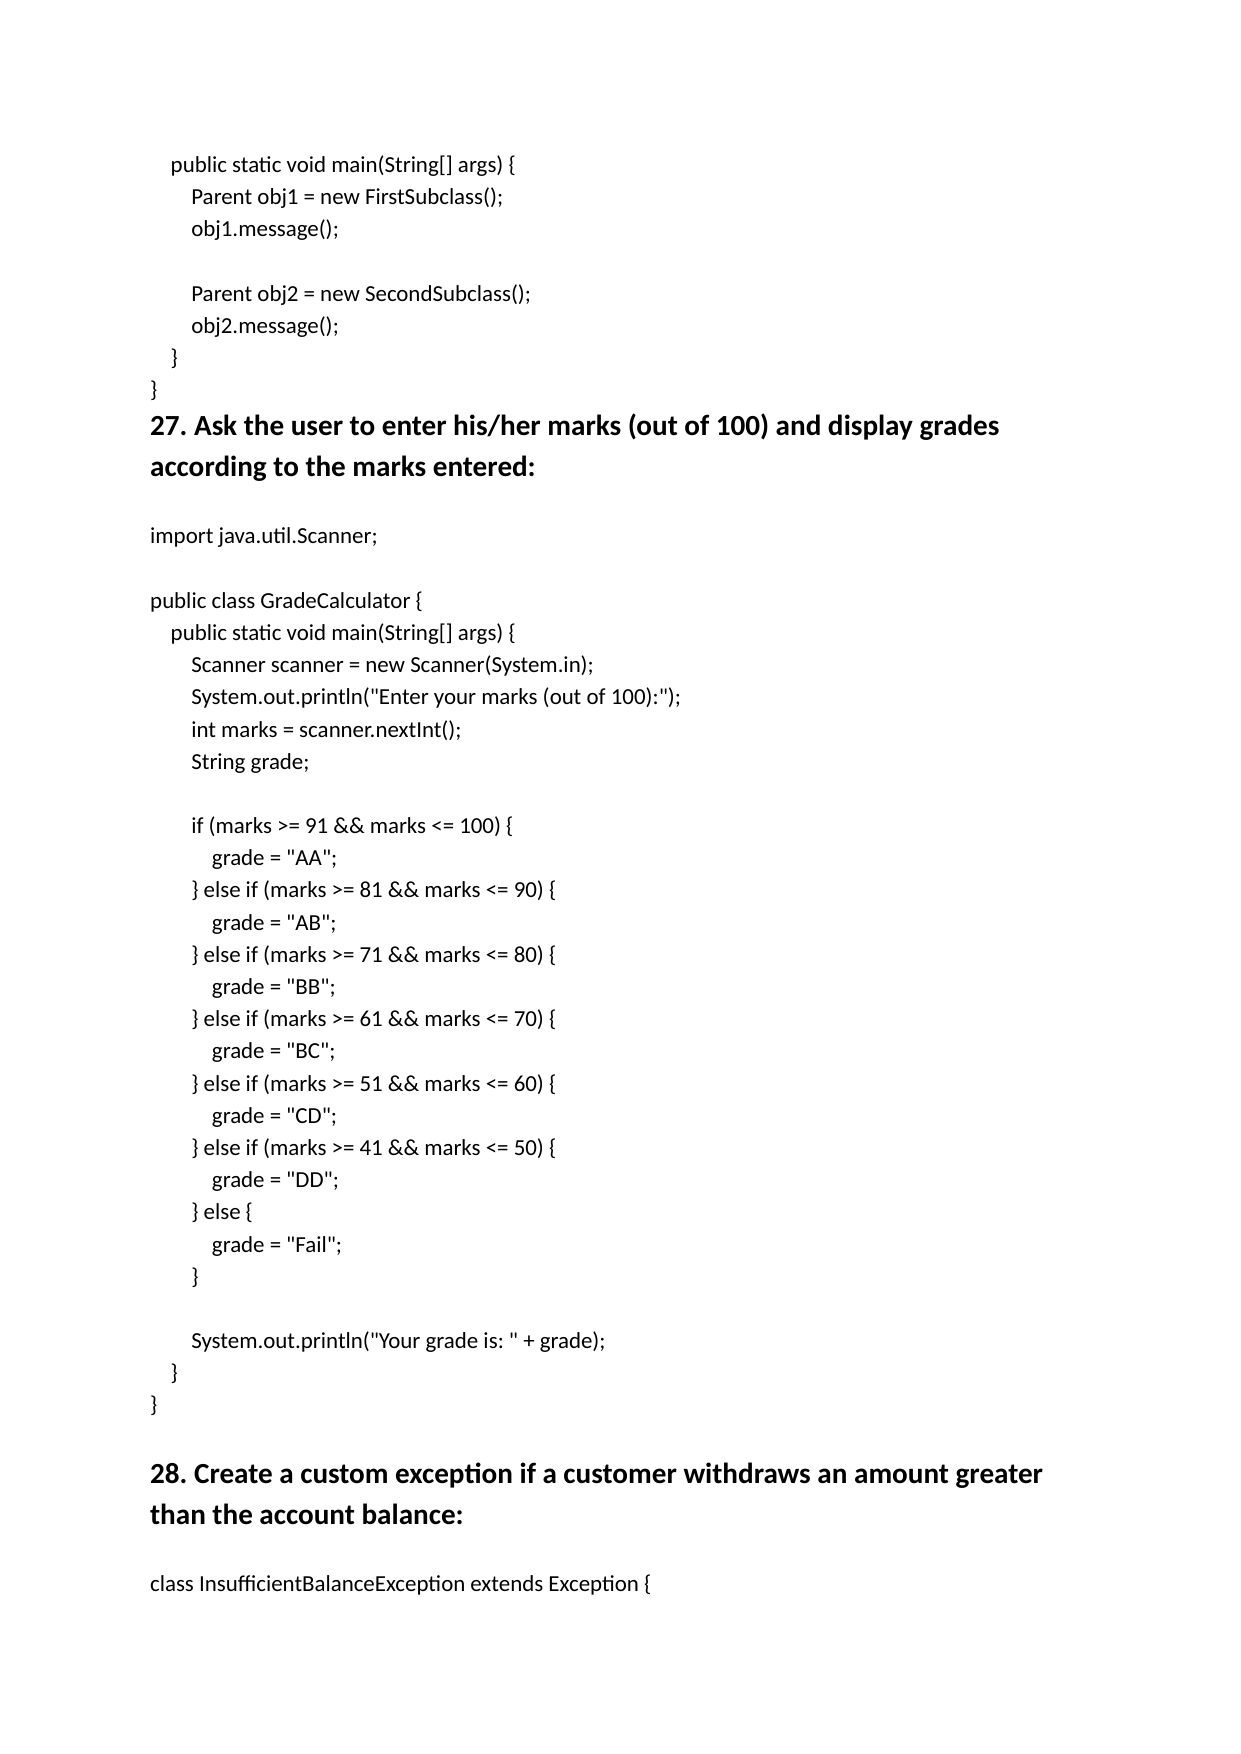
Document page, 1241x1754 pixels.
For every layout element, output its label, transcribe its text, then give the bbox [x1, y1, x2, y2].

text } [150, 1262, 1090, 1290]
text int marks = scanner.nextInt(); [150, 715, 1090, 743]
text } [150, 343, 1090, 371]
text } else if (marks >= 41 && marks <= 50) { [150, 1133, 1090, 1161]
text 28. Create a custom exception if a customer withdraws an amount greater than the account balance: [150, 1455, 1090, 1532]
text } [150, 1391, 1090, 1419]
text System.out.println("Your grade is: " + grade); [150, 1326, 1090, 1354]
text class InsufficientBalanceException extends Exception { [150, 1569, 1090, 1597]
text } else if (marks >= 51 && marks <= 60) { [150, 1069, 1090, 1097]
text obj1.message(); [150, 214, 1090, 242]
text if (marks >= 91 && marks <= 100) { [150, 811, 1090, 839]
text } else { [150, 1197, 1090, 1226]
text } else if (marks >= 71 && marks <= 80) { [150, 940, 1090, 968]
text grade = "BC"; [150, 1037, 1090, 1064]
text grade = "AA"; [150, 843, 1090, 871]
text } else if (marks >= 61 && marks <= 70) { [150, 1004, 1090, 1032]
text grade = "CD"; [150, 1101, 1090, 1129]
text grade = "Fail"; [150, 1230, 1090, 1258]
text public static void main(String[] args) { [150, 618, 1090, 646]
text Parent obj1 = new FirstSubclass(); [150, 182, 1090, 210]
text } [150, 375, 1090, 403]
text Parent obj2 = new SecondSubclass(); [150, 279, 1090, 307]
text grade = "AB"; [150, 908, 1090, 936]
text String grade; [150, 747, 1090, 775]
text } [150, 1358, 1090, 1386]
text import java.util.Scanner; [150, 522, 1090, 549]
text grade = "BB"; [150, 972, 1090, 1000]
text obj2.message(); [150, 311, 1090, 339]
text System.out.println("Enter your marks (out of 100):"); [150, 682, 1090, 711]
text 27. Ask the user to enter his/her marks (out of 100) and display grades according to the marks entered: [150, 407, 1090, 484]
text grade = "DD"; [150, 1165, 1090, 1193]
text public class GradeCalculator { [150, 586, 1090, 614]
text } else if (marks >= 81 && marks <= 90) { [150, 876, 1090, 904]
text public static void main(String[] args) { [150, 150, 1090, 178]
text Scanner scanner = new Scanner(System.in); [150, 650, 1090, 678]
